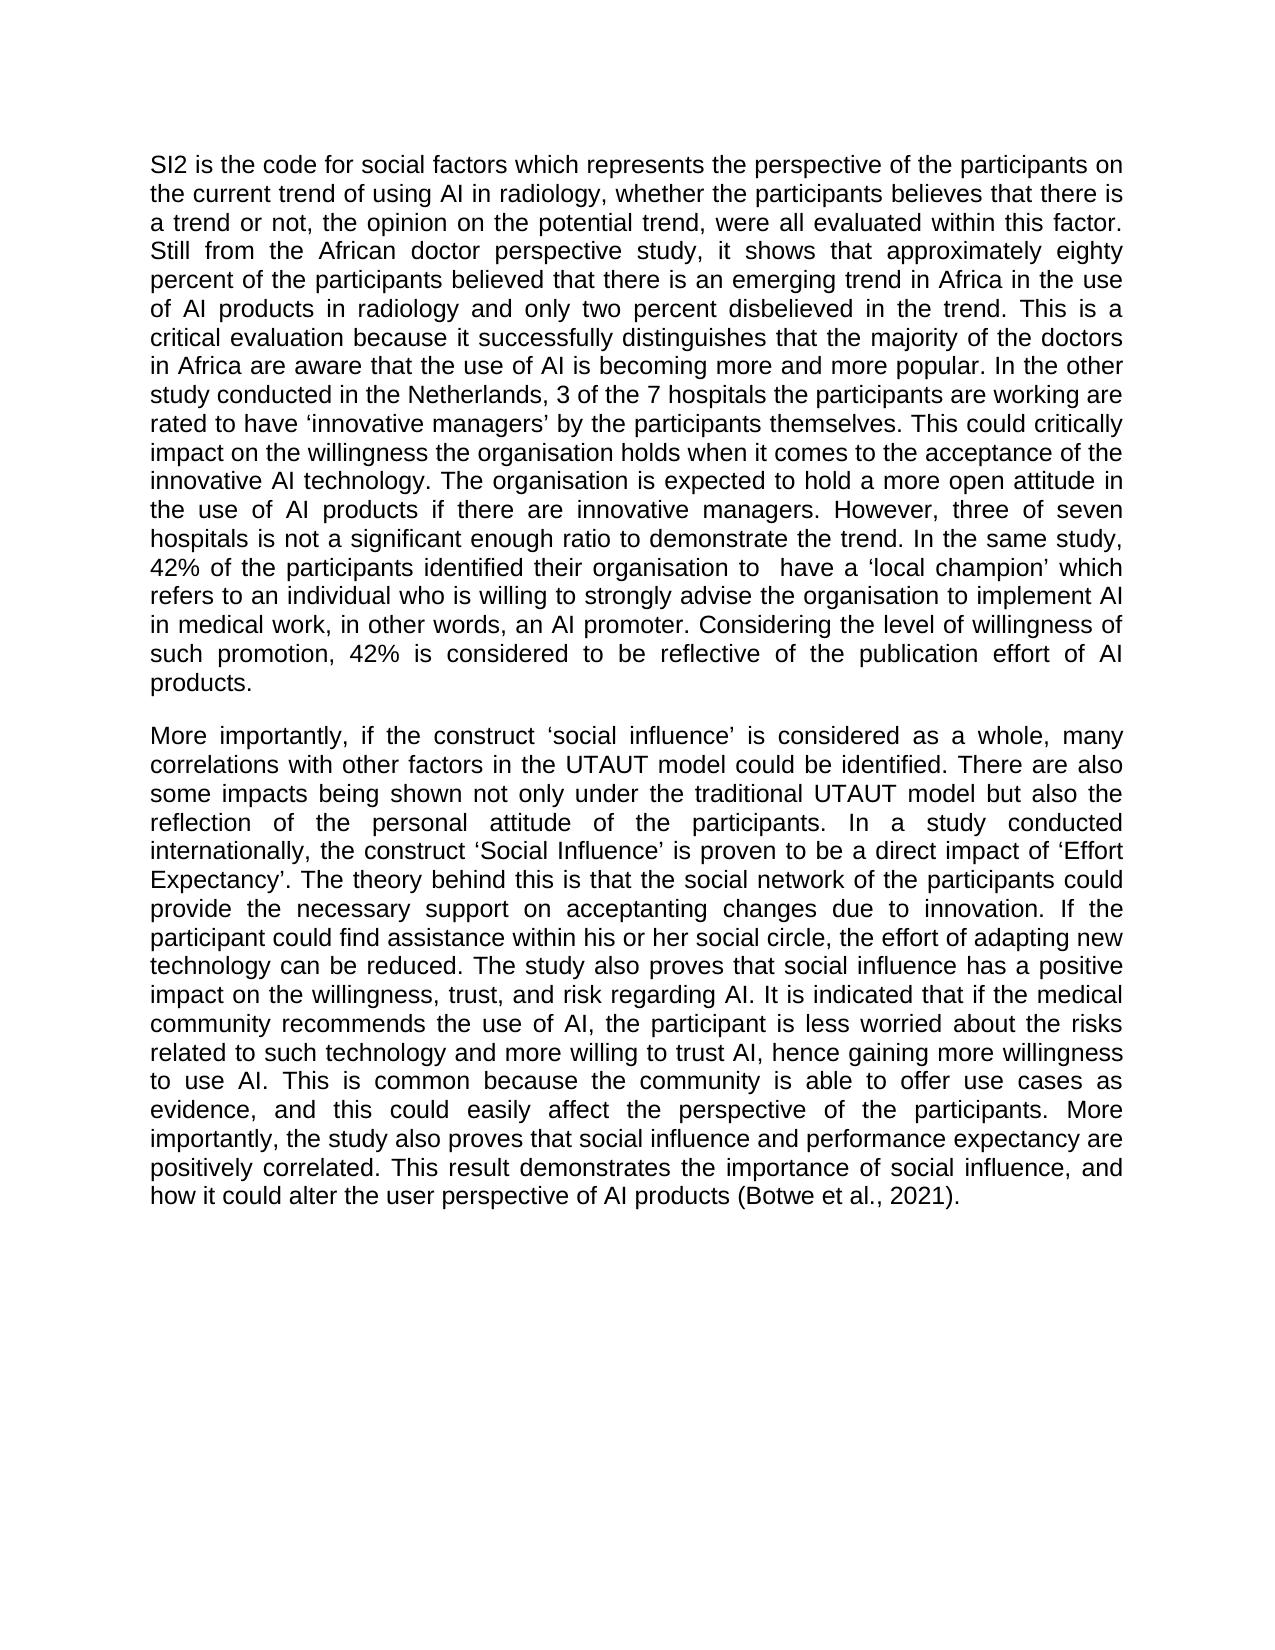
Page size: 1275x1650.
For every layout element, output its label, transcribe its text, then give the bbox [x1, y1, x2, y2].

text SI2 is the code for social factors which represents the perspective of the participants on the current trend of using AI in radiology, whether the participants believes that there is a trend or not, the opinion on the potential trend, were all evaluated within this factor. Still from the African doctor perspective study, it shows that approximately eighty percent of the participants believed that there is an emerging trend in Africa in the use of AI products in radiology and only two percent disbelieved in the trend. This is a critical evaluation because it successfully distinguishes that the majority of the doctors in Africa are aware that the use of AI is becoming more and more popular. In the other study conducted in the Netherlands, 3 of the 7 hospitals the participants are working are rated to have ‘innovative managers’ by the participants themselves. This could critically impact on the willingness the organisation holds when it comes to the acceptance of the innovative AI technology. The organisation is expected to hold a more open attitude in the use of AI products if there are innovative managers. However, three of seven hospitals is not a significant enough ratio to demonstrate the trend. In the same study, 42% of the participants identified their organisation to have a ‘local champion’ which refers to an individual who is willing to strongly advise the organisation to implement AI in medical work, in other words, an AI promoter. Considering the level of willingness of such promotion, 42% is considered to be reflective of the publication effort of AI products. [150, 150, 1125, 696]
text More importantly, if the construct ‘social influence’ is considered as a whole, many correlations with other factors in the UTAUT model could be identified. There are also some impacts being shown not only under the traditional UTAUT model but also the reflection of the personal attitude of the participants. In a study conducted internationally, the construct ‘Social Influence’ is proven to be a direct impact of ‘Effort Expectancy’. The theory behind this is that the social network of the participants could provide the necessary support on acceptanting changes due to innovation. If the participant could find assistance within his or her social circle, the effort of adapting new technology can be reduced. The study also proves that social influence has a positive impact on the willingness, trust, and risk regarding AI. It is indicated that if the medical community recommends the use of AI, the participant is less worried about the risks related to such technology and more willing to trust AI, hence gaining more willingness to use AI. This is common because the community is able to offer use cases as evidence, and this could easily affect the perspective of the participants. More importantly, the study also proves that social influence and performance expectancy are positively correlated. This result demonstrates the importance of social influence, and how it could alter the user perspective of AI products (Botwe et al., 2021). [150, 721, 1125, 1210]
